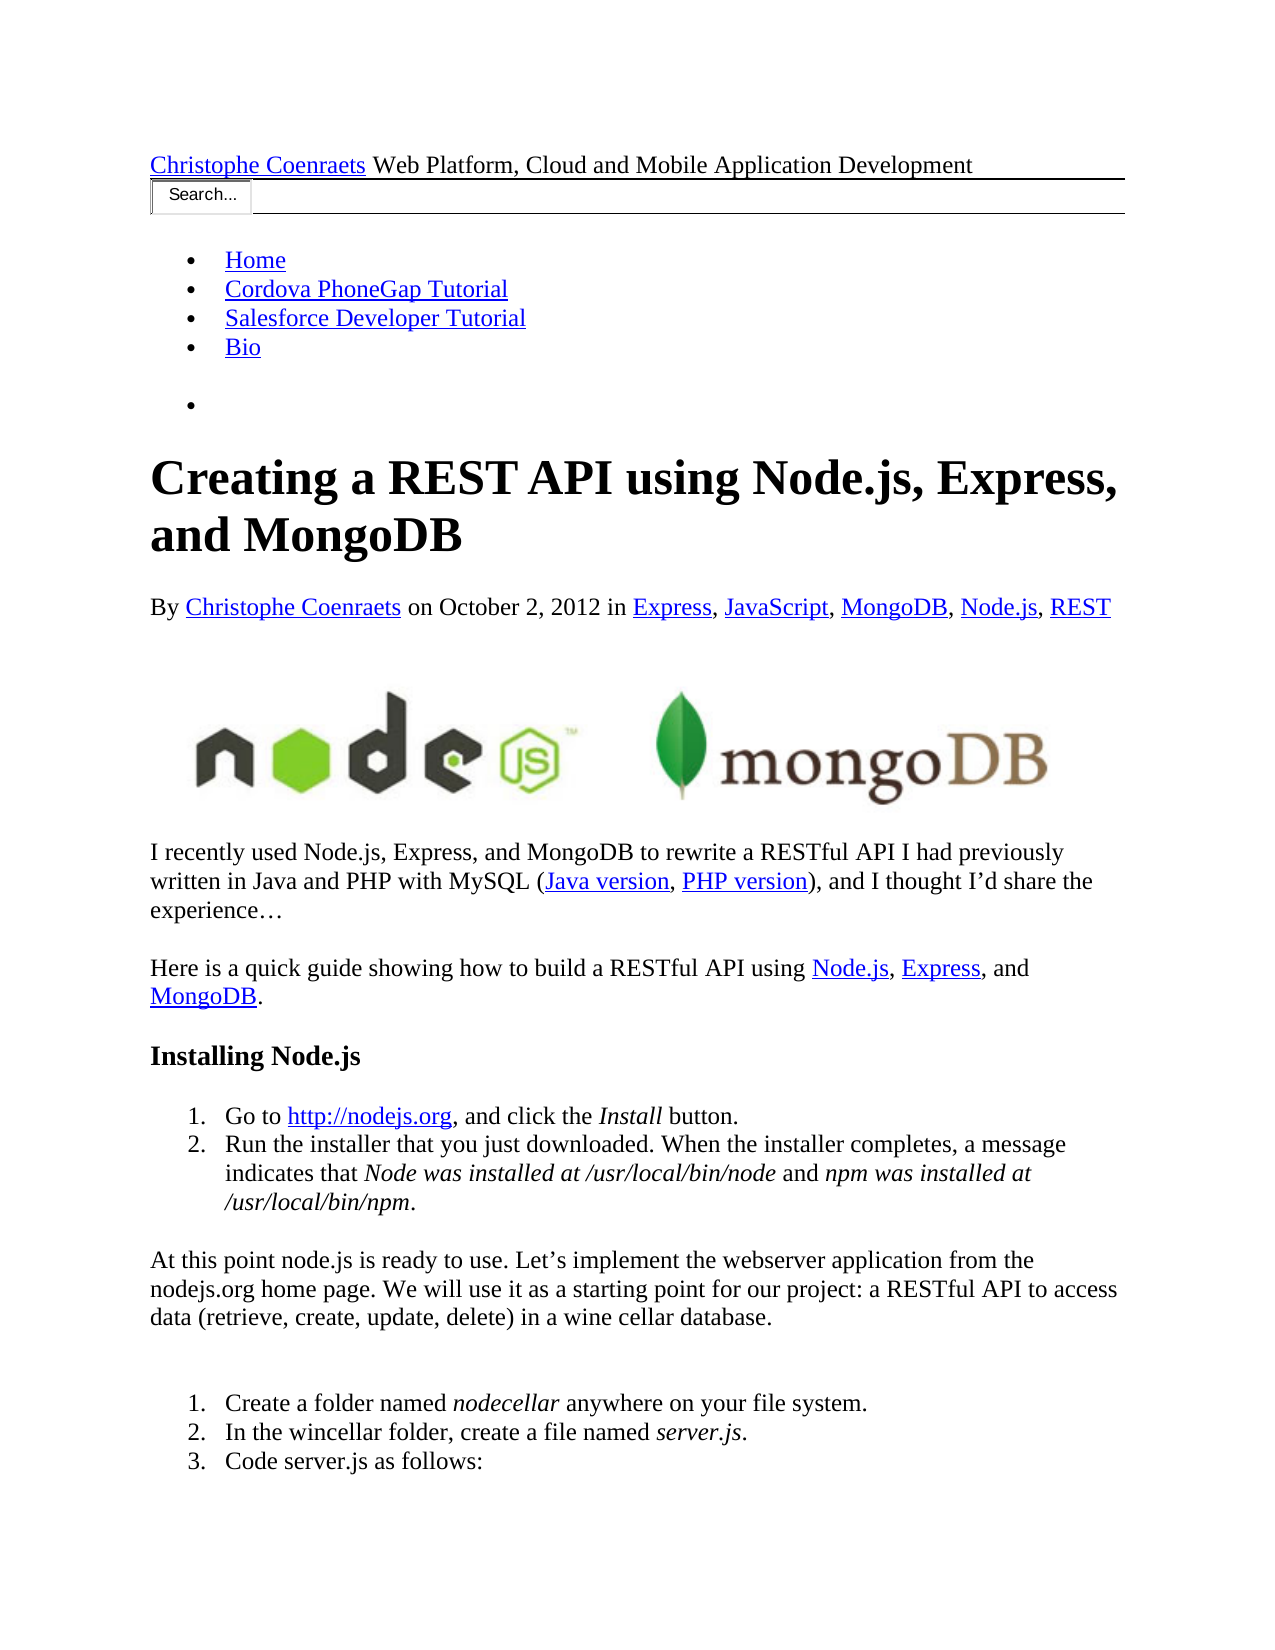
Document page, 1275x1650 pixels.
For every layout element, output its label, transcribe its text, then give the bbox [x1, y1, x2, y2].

list Home [187, 246, 1125, 274]
text Creating a REST API using Node.js, Express, and MongoDB [150, 448, 1125, 563]
list Salesforce Developer Tutorial [187, 303, 1125, 332]
list In the wincellar folder, create a file named server.js. [187, 1417, 1125, 1446]
list Run the installer that you just downloaded. When the installer completes, a message indicates that Node was installed at /usr/local/bin/node and npm was installed at /usr/local/bin/npm. [187, 1129, 1125, 1216]
list Create a folder named nodecellar anywhere on your file system. [187, 1388, 1125, 1417]
picture [150, 649, 1088, 838]
text By Christophe Coenraets on October 2, 2012 in Express, JavaScript, MongoDB, Node.js, REST [150, 592, 1125, 621]
text Installing Node.js [150, 1039, 1125, 1072]
text At this point node.js is ready to use. Let’s implement the webserver application from the nodejs.org home page. We will use it as a starting point for our project: a RESTful API to access data (retrieve, create, update, delete) in a wine cellar database. [150, 1245, 1125, 1359]
list Code server.js as follows: [187, 1446, 1125, 1475]
list Cordova PhoneGap Tutorial [187, 274, 1125, 303]
list Go to http://nodejs.org, and click the Install button. [187, 1101, 1125, 1129]
list Bio [187, 332, 1125, 361]
text Here is a quick guide showing how to build a RESTful API using Node.js, Express, and MongoDB. [150, 953, 1125, 1010]
text Christophe Coenraets Web Platform, Cloud and Mobile Application Development [150, 150, 1125, 178]
